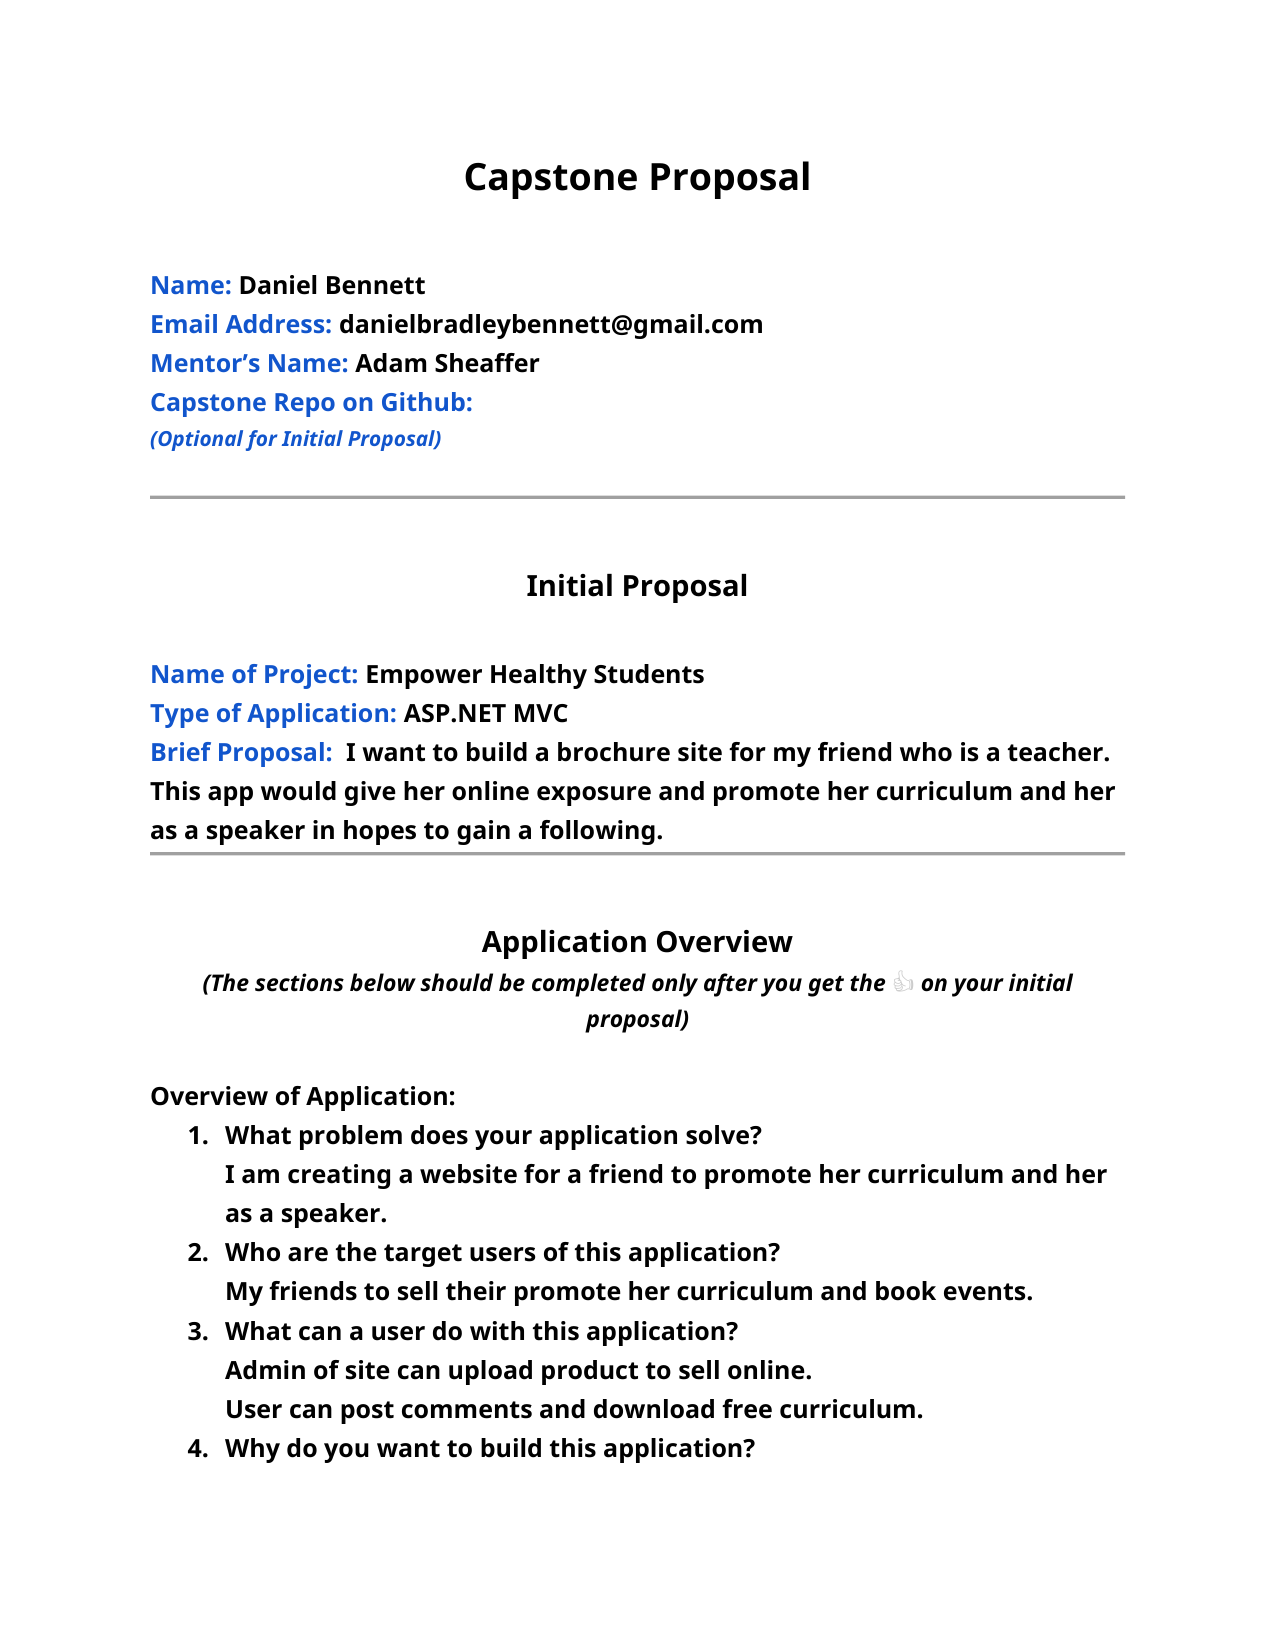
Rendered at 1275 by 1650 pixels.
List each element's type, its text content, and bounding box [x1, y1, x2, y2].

text Name: Daniel Bennett [150, 267, 1125, 301]
text My friends to sell their promote her curriculum and book events. [225, 1274, 1125, 1308]
list Who are the target users of this application? [187, 1235, 1125, 1269]
list Why do you want to build this application? [187, 1431, 1125, 1465]
text Application Overview [150, 922, 1125, 961]
text Type of Application: ASP.NET MVC [150, 696, 1125, 729]
text Email Address: danielbradleybennett@gmail.com [150, 306, 1125, 341]
list What can a user do with this application? [187, 1313, 1125, 1347]
text (The sections below should be completed only after you get the 👍 on your initial proposal) [150, 967, 1125, 1034]
text User can post comments and download free curriculum. [187, 1392, 1125, 1426]
text Initial Proposal [150, 565, 1125, 605]
text Overview of Application: [150, 1078, 1125, 1112]
text Capstone Proposal [150, 150, 1125, 201]
list What problem does your application solve? [187, 1117, 1125, 1151]
text Name of Project: Empower Healthy Students [150, 656, 1125, 690]
text Admin of site can upload product to sell online. [187, 1352, 1125, 1386]
text I am creating a website for a friend to promote her curriculum and her as a speaker. [225, 1157, 1125, 1230]
text Capstone Repo on Github: [150, 385, 1125, 419]
text Brief Proposal: I want to build a brochure site for my friend who is a teacher. This app would give her online exposure and promote her curriculum and her as a speaker in hopes to gain a following. [150, 735, 1125, 847]
text (Optional for Initial Proposal) [150, 424, 1125, 452]
text Mentor’s Name: Adam Sheaffer [150, 346, 1125, 380]
